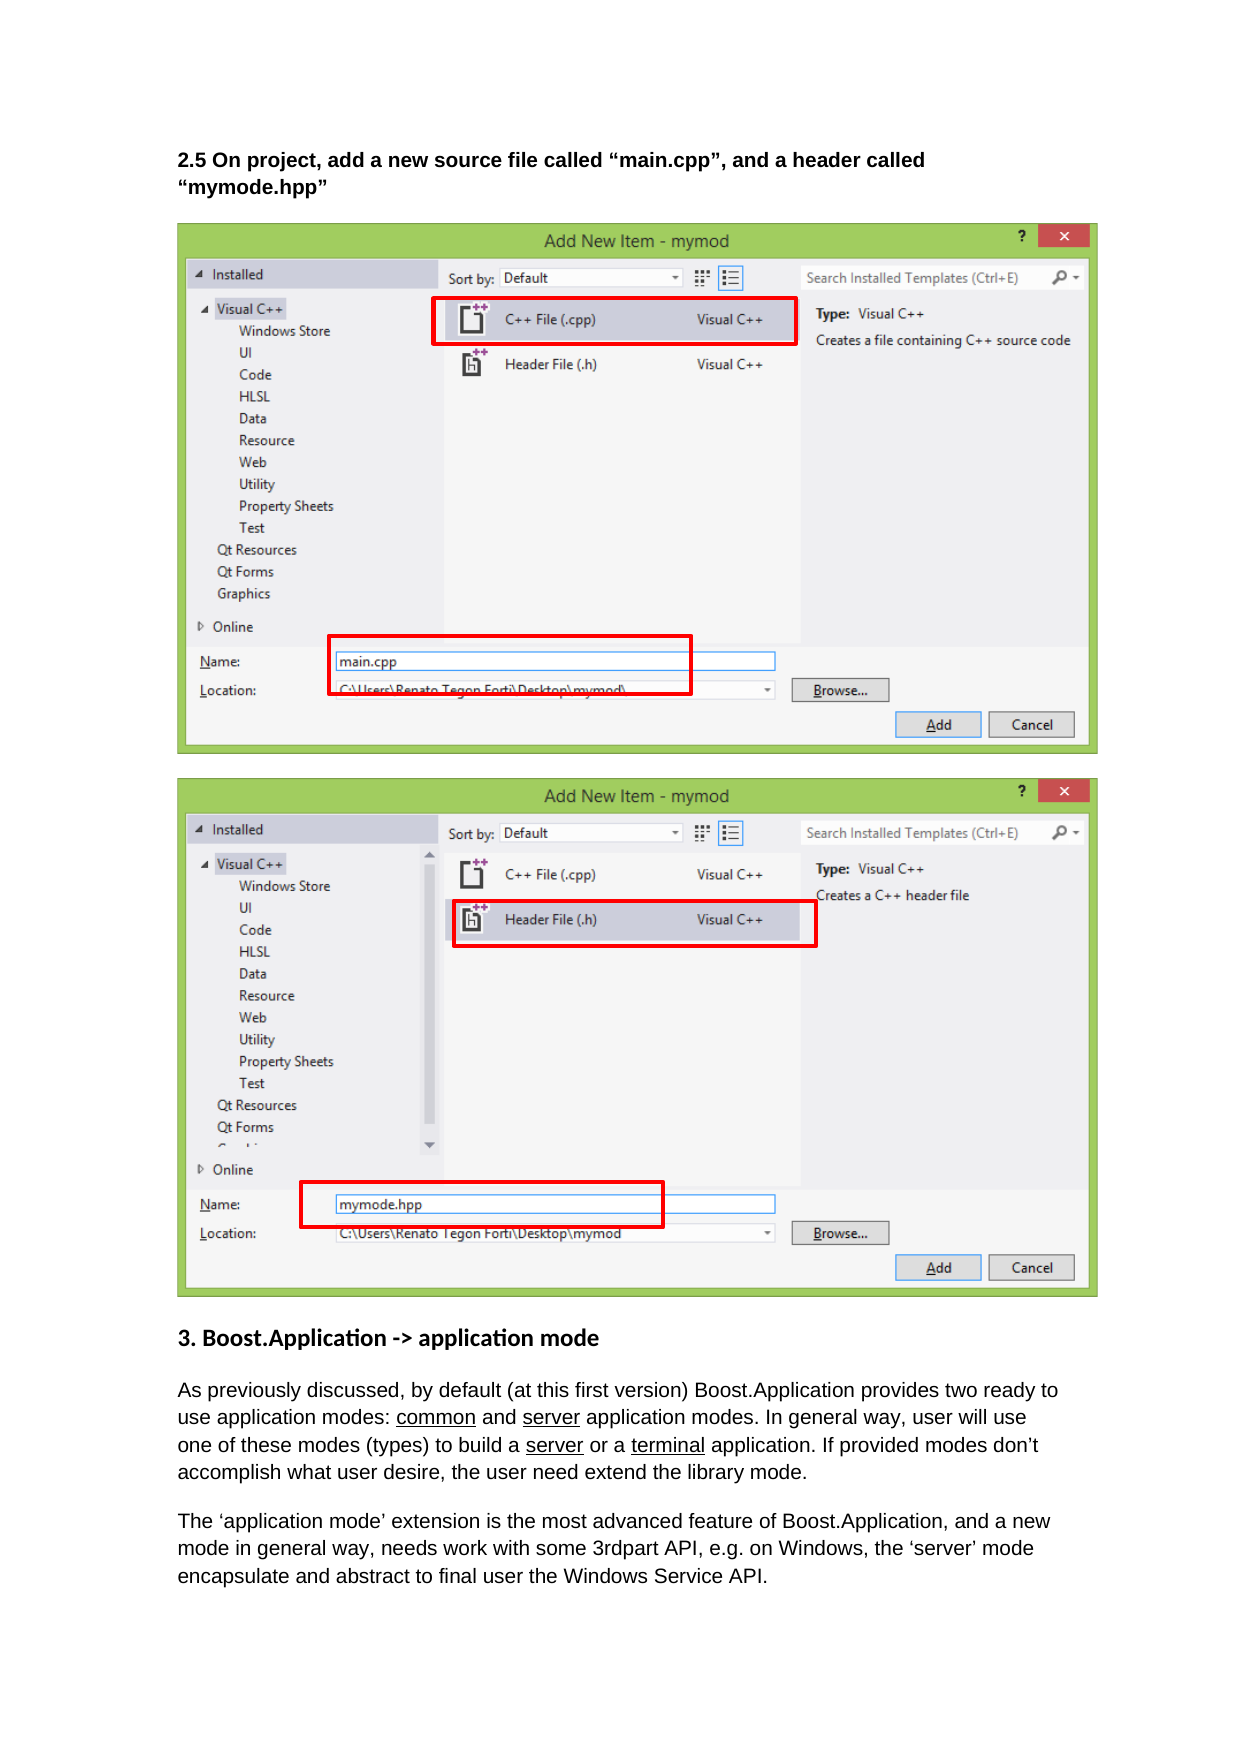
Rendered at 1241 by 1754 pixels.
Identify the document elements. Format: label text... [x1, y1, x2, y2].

text 2.5 On project, add a new source file called “main.cpp”, and a header called “mymode.hpp” [177, 148, 1063, 199]
text The ‘application mode’ extension is the most advanced feature of Boost.Application, and a new mode in general way, needs work with some 3rdpart API, e.g. on Windows, the ‘server’ mode encapsulate and abstract to final user the Windows Service API. [177, 1508, 1063, 1587]
text 3. Boost.Application -> application mode [177, 1322, 1063, 1352]
picture [177, 778, 1098, 1297]
text As previously discussed, by default (at this first version) Boost.Application provides two ready to use application modes: common and server application modes. In general way, user will use one of these modes (types) to build a server or a terminal application. If provided modes don’t accomplish what user desire, the user need extend the library mode. [177, 1378, 1063, 1484]
picture [177, 223, 1098, 754]
